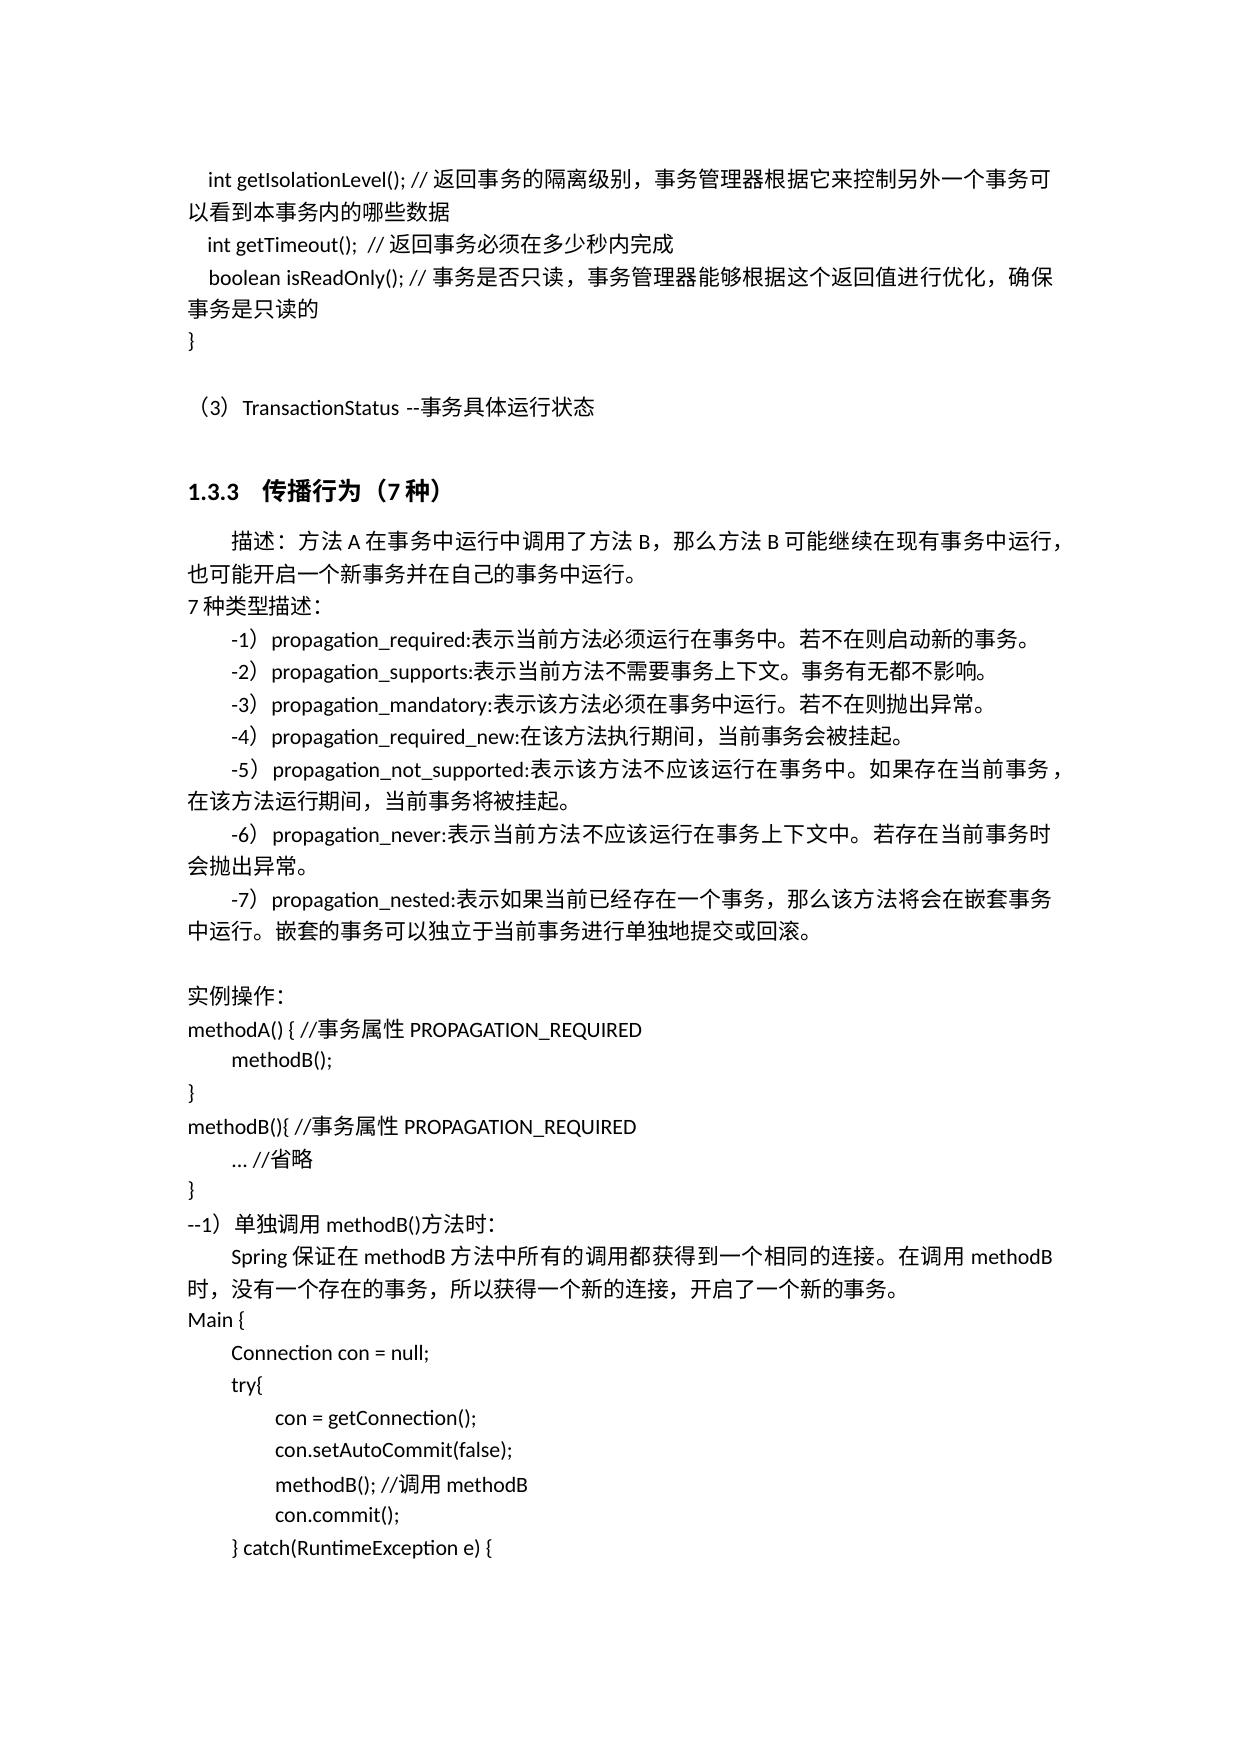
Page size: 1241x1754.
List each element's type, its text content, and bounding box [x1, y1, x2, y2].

text int getIsolationLevel(); // 返回事务的隔离级别，事务管理器根据它来控制另外一个事务可以看到本事务内的哪些数据 [187, 162, 1053, 227]
text 实例操作： [187, 979, 1053, 1011]
text --1）单独调用methodB()方法时： [187, 1206, 1053, 1239]
text methodB(); //调用methodB [187, 1466, 1053, 1499]
text -1）propagation_required:表示当前方法必须运行在事务中。若不在则启动新的事务。 [187, 621, 1053, 654]
text con.setAutoCommit(false); [187, 1434, 1053, 1466]
text con.commit(); [187, 1499, 1053, 1531]
text Main { [187, 1304, 1053, 1336]
text -5）propagation_not_supported:表示该方法不应该运行在事务中。如果存在当前事务，在该方法运行期间，当前事务将被挂起。 [187, 751, 1053, 816]
text methodA() { //事务属性 PROPAGATION_REQUIRED [187, 1011, 1053, 1044]
text 7种类型描述： [187, 589, 1053, 621]
text } [187, 324, 1053, 357]
text Spring保证在methodB方法中所有的调用都获得到一个相同的连接。在调用methodB时，没有一个存在的事务，所以获得一个新的连接，开启了一个新的事务。 [187, 1239, 1053, 1304]
text } [187, 1076, 1053, 1109]
text int getTimeout(); // 返回事务必须在多少秒内完成 [187, 227, 1053, 259]
text -2）propagation_supports:表示当前方法不需要事务上下文。事务有无都不影响。 [187, 654, 1053, 686]
text boolean isReadOnly(); // 事务是否只读，事务管理器能够根据这个返回值进行优化，确保事务是只读的 [187, 259, 1053, 324]
text -4）propagation_required_new:在该方法执行期间，当前事务会被挂起。 [187, 719, 1053, 751]
text methodB(){ //事务属性 PROPAGATION_REQUIRED [187, 1109, 1053, 1141]
text con = getConnection(); [187, 1401, 1053, 1434]
text -3）propagation_mandatory:表示该方法必须在事务中运行。若不在则抛出异常。 [187, 686, 1053, 719]
text ... //省略 [187, 1141, 1053, 1174]
text 描述：方法A在事务中运行中调用了方法B，那么方法B可能继续在现有事务中运行，也可能开启一个新事务并在自己的事务中运行。 [187, 524, 1053, 589]
text methodB(); [187, 1044, 1053, 1076]
text try{ [187, 1369, 1053, 1401]
subtitle 传播行为（7种） [187, 457, 1053, 522]
text } catch(RuntimeException e) { [187, 1531, 1053, 1564]
text -6）propagation_never:表示当前方法不应该运行在事务上下文中。若存在当前事务时会抛出异常。 [187, 816, 1053, 881]
text Connection con = null; [187, 1336, 1053, 1369]
text （3）TransactionStatus --事务具体运行状态 [187, 389, 1053, 422]
text } [187, 1174, 1053, 1206]
text -7）propagation_nested:表示如果当前已经存在一个事务，那么该方法将会在嵌套事务中运行。嵌套的事务可以独立于当前事务进行单独地提交或回滚。 [187, 881, 1053, 946]
